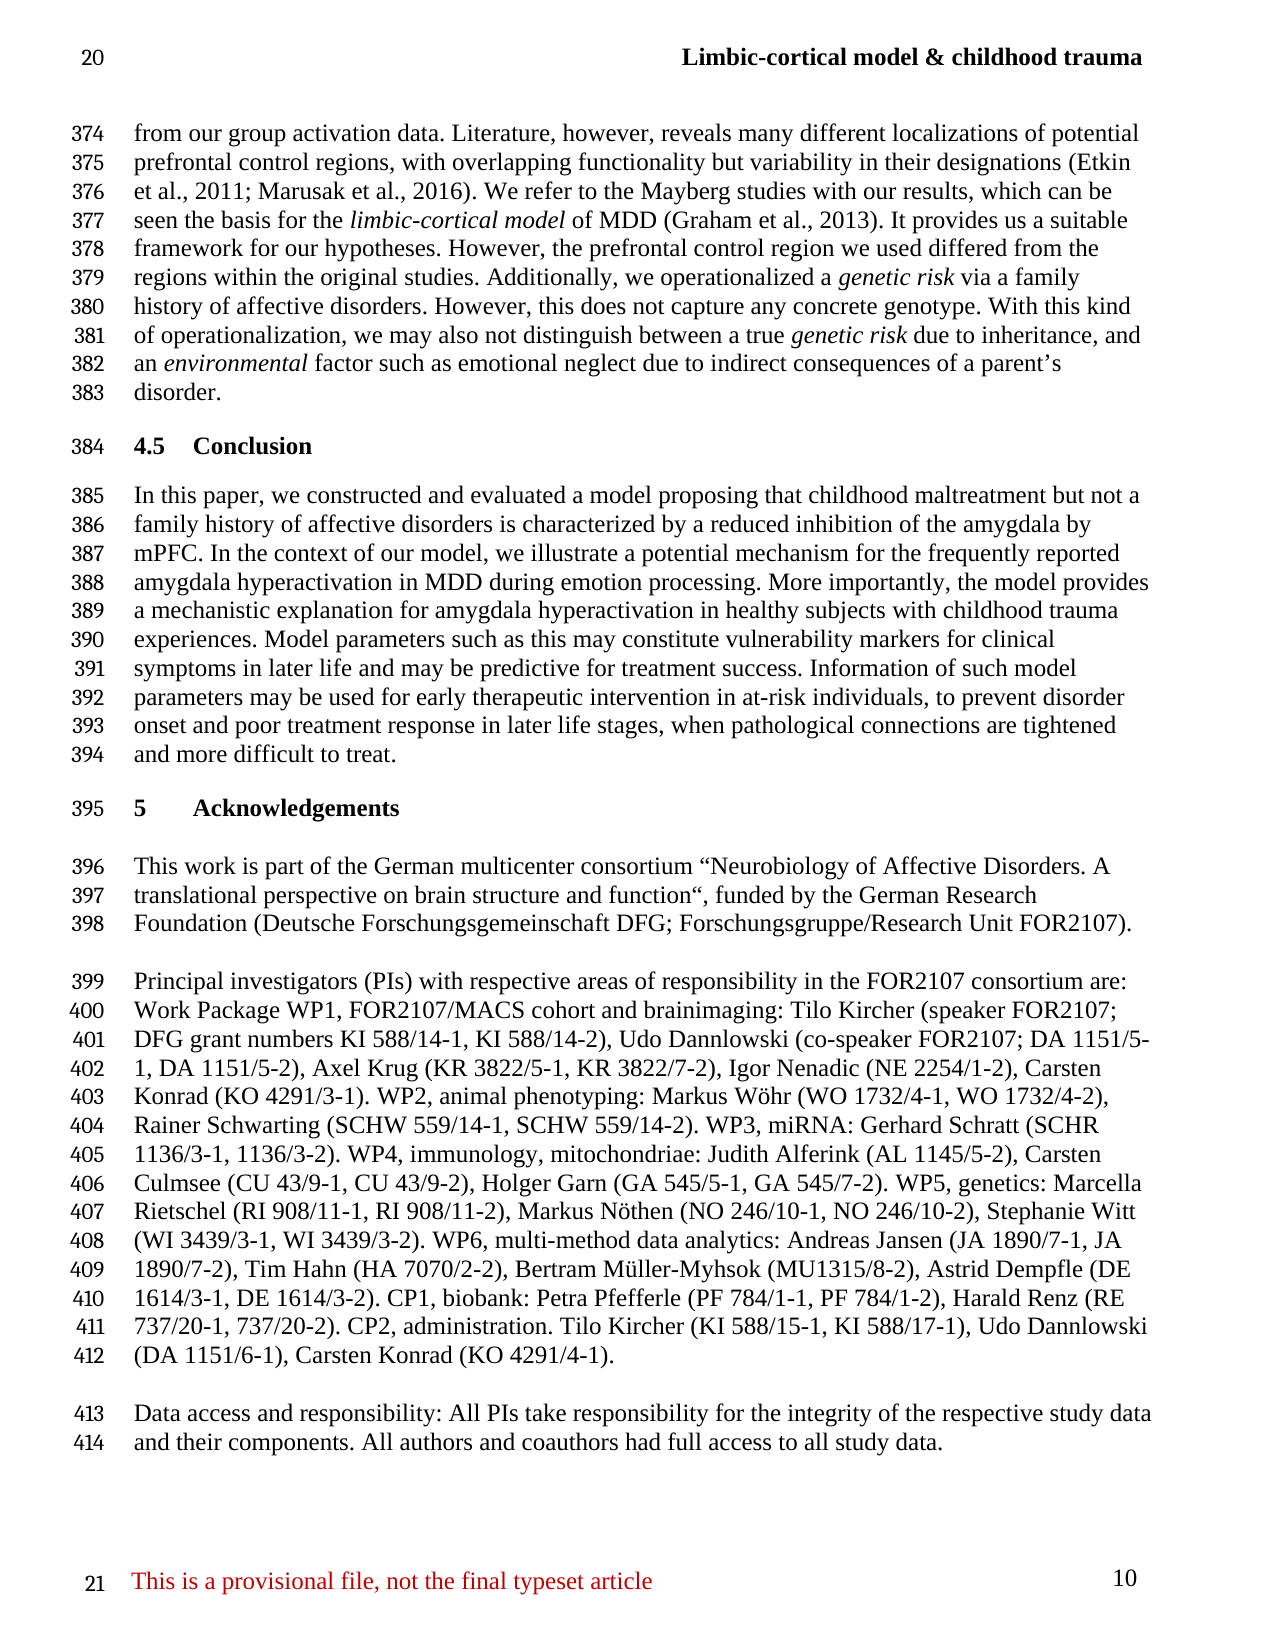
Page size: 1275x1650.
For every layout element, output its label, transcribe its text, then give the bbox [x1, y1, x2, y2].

text Principal investigators (PIs) with respective areas of responsibility in the FOR2107 consortium are: Work Package WP1, FOR2107/MACS cohort and brainimaging: Tilo Kircher (speaker FOR2107; DFG grant numbers KI 588/14-1, KI 588/14-2), Udo Dannlowski (co-speaker FOR2107; DA 1151/5-1, DA 1151/5-2), Axel Krug (KR 3822/5-1, KR 3822/7-2), Igor Nenadic (NE 2254/1-2), Carsten Konrad (KO 4291/3-1). WP2, animal phenotyping: Markus Wöhr (WO 1732/4-1, WO 1732/4-2), Rainer Schwarting (SCHW 559/14-1, SCHW 559/14-2). WP3, miRNA: Gerhard Schratt (SCHR 1136/3-1, 1136/3-2). WP4, immunology, mitochondriae: Judith Alferink (AL 1145/5-2), Carsten Culmsee (CU 43/9-1, CU 43/9-2), Holger Garn (GA 545/5-1, GA 545/7-2). WP5, genetics: Marcella Rietschel (RI 908/11-1, RI 908/11-2), Markus Nöthen (NO 246/10-1, NO 246/10-2), Stephanie Witt (WI 3439/3-1, WI 3439/3-2). WP6, multi-method data analytics: Andreas Jansen (JA 1890/7-1, JA 1890/7-2), Tim Hahn (HA 7070/2-2), Bertram Müller-Myhsok (MU1315/8-2), Astrid Dempfle (DE 1614/3-1, DE 1614/3-2). CP1, biobank: Petra Pfefferle (PF 784/1-1, PF 784/1-2), Harald Renz (RE 737/20-1, 737/20-2). CP2, administration. Tilo Kircher (KI 588/15-1, KI 588/17-1), Udo Dannlowski (DA 1151/6-1), Carsten Konrad (KO 4291/4-1). [133, 966, 1152, 1369]
subtitle Acknowledgements [133, 793, 1152, 822]
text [133, 118, 1152, 406]
subtitle Conclusion [133, 431, 1152, 460]
text In this paper, we constructed and evaluated a model proposing that childhood maltreatment but not a family history of affective disorders is characterized by a reduced inhibition of the amygdala by mPFC. In the context of our model, we illustrate a potential mechanism for the frequently reported amygdala hyperactivation in MDD during emotion processing. More importantly, the model provides a mechanistic explanation for amygdala hyperactivation in healthy subjects with childhood trauma experiences. Model parameters such as this may constitute vulnerability markers for clinical symptoms in later life and may be predictive for treatment success. Information of such model parameters may be used for early therapeutic intervention in at-risk individuals, to prevent disorder onset and poor treatment response in later life stages, when pathological connections are tightened and more difficult to treat. [133, 481, 1152, 768]
text Data access and responsibility: All PIs take responsibility for the integrity of the respective study data and their components. All authors and coauthors had full access to all study data. [133, 1398, 1152, 1456]
text This work is part of the German multicenter consortium “Neurobiology of Affective Disorders. A translational perspective on brain structure and function“, funded by the German Research Foundation (Deutsche Forschungsgemeinschaft DFG; Forschungsgruppe/Research Unit FOR2107). [133, 851, 1152, 937]
